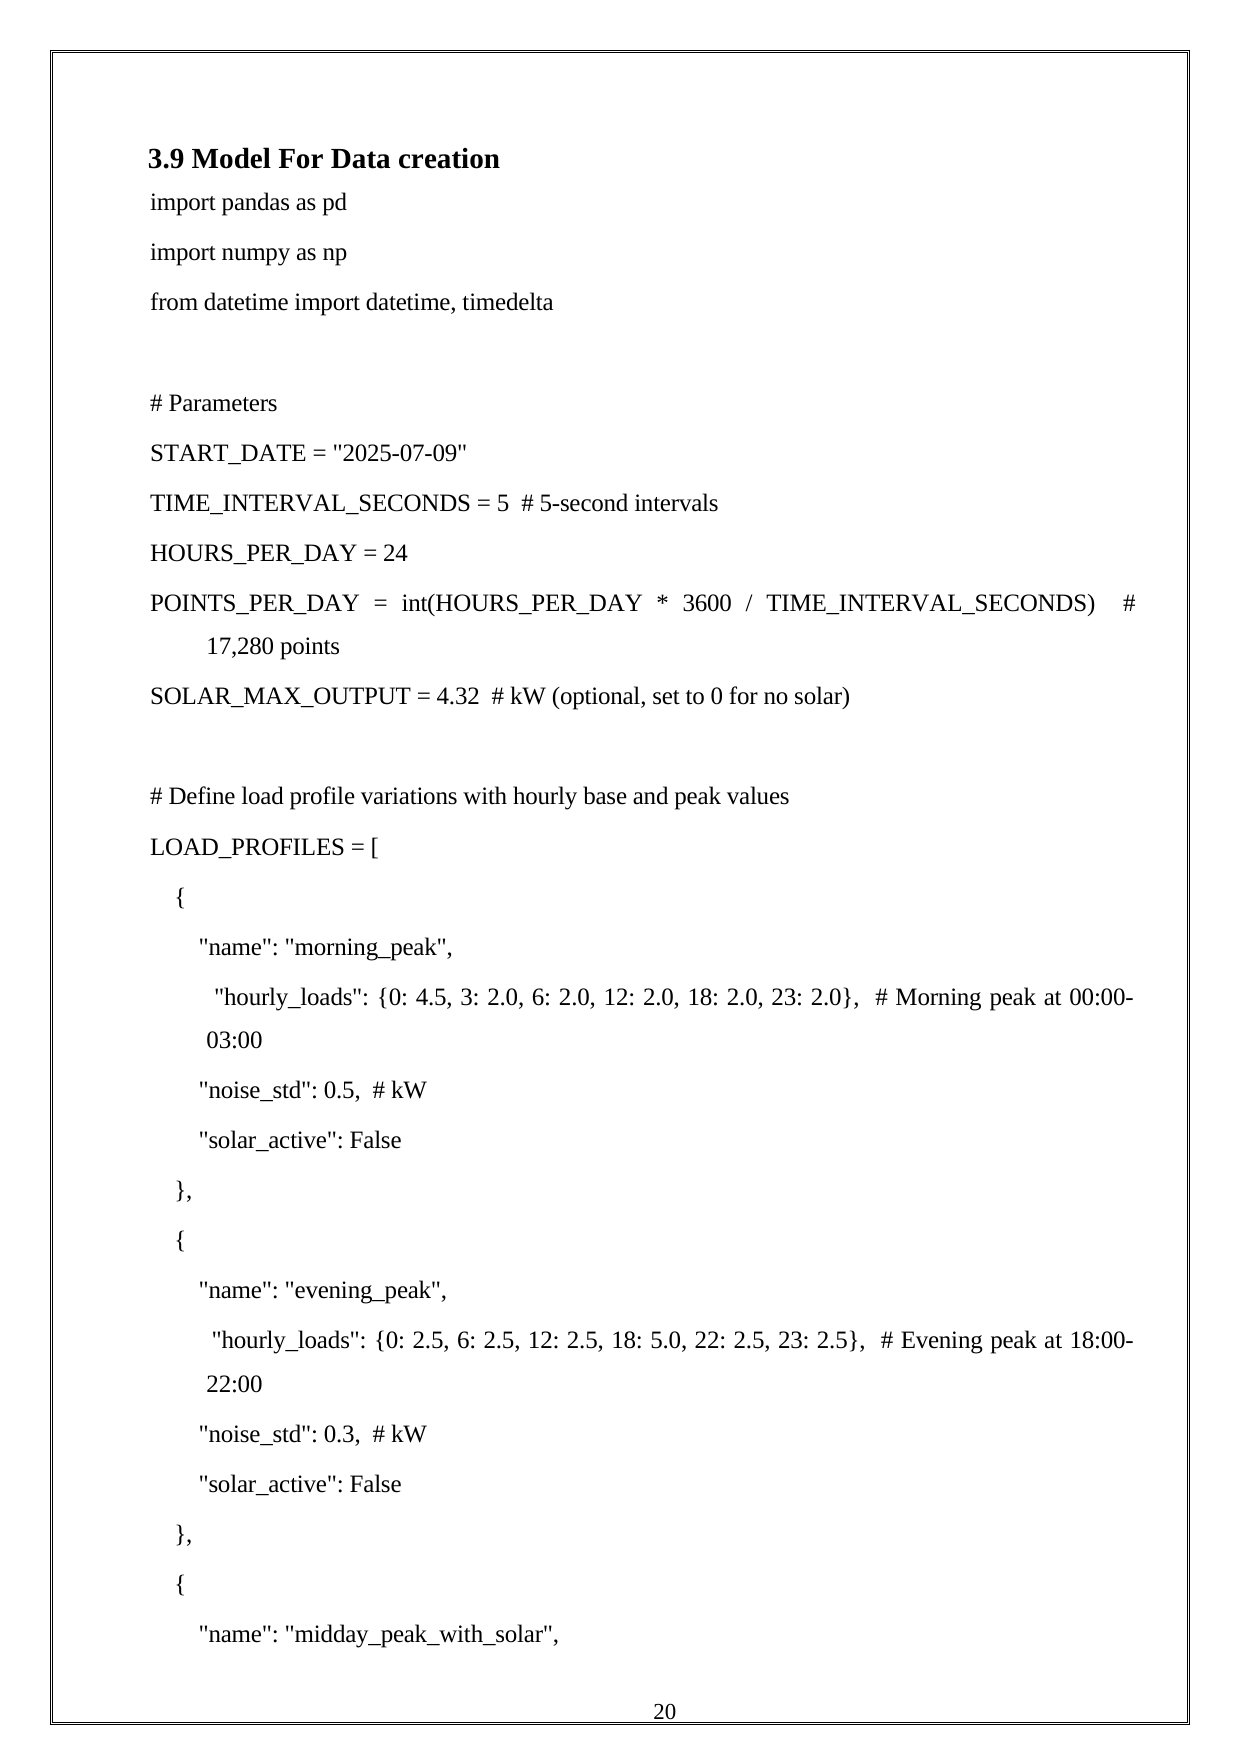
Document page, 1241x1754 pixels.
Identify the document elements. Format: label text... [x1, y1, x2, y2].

subtitle SOLAR_MAX_OUTPUT = 4.32 # kW (optional, set to 0 for no solar) [150, 681, 1136, 710]
subtitle START_DATE = "2025-07-09" [150, 438, 1136, 466]
subtitle "solar_active": False [150, 1125, 1136, 1154]
subtitle 3.9 Model For Data creation [148, 142, 1136, 175]
subtitle "solar_active": False [150, 1469, 1136, 1498]
subtitle LOAD_PROFILES = [ [150, 832, 1136, 860]
subtitle "hourly_loads": {0: 4.5, 3: 2.0, 6: 2.0, 12: 2.0, 18: 2.0, 23: 2.0}, # Morning peak at 00:00-03:00 [150, 982, 1136, 1054]
subtitle }, [150, 1175, 1136, 1204]
subtitle { [150, 1225, 1136, 1254]
subtitle "noise_std": 0.5, # kW [150, 1075, 1136, 1104]
subtitle # Define load profile variations with hourly base and peak values [150, 781, 1136, 810]
subtitle from datetime import datetime, timedelta [150, 287, 1136, 316]
subtitle TIME_INTERVAL_SECONDS = 5 # 5-second intervals [150, 488, 1136, 517]
subtitle import pandas as pd [150, 187, 1136, 216]
subtitle # Parameters [150, 388, 1136, 416]
subtitle "noise_std": 0.3, # kW [150, 1419, 1136, 1448]
subtitle "hourly_loads": {0: 2.5, 6: 2.5, 12: 2.5, 18: 5.0, 22: 2.5, 23: 2.5}, # Evening peak at 18:00-22:00 [150, 1326, 1136, 1397]
subtitle }, [150, 1519, 1136, 1548]
subtitle "name": "morning_peak", [150, 932, 1136, 961]
subtitle import numpy as np [150, 237, 1136, 266]
subtitle POINTS_PER_DAY = int(HOURS_PER_DAY * 3600 / TIME_INTERVAL_SECONDS) # 17,280 points [150, 588, 1136, 660]
subtitle { [150, 1569, 1136, 1598]
subtitle "name": "midday_peak_with_solar", [150, 1619, 1136, 1648]
subtitle { [150, 882, 1136, 910]
subtitle HOURS_PER_DAY = 24 [150, 538, 1136, 567]
subtitle "name": "evening_peak", [150, 1276, 1136, 1304]
